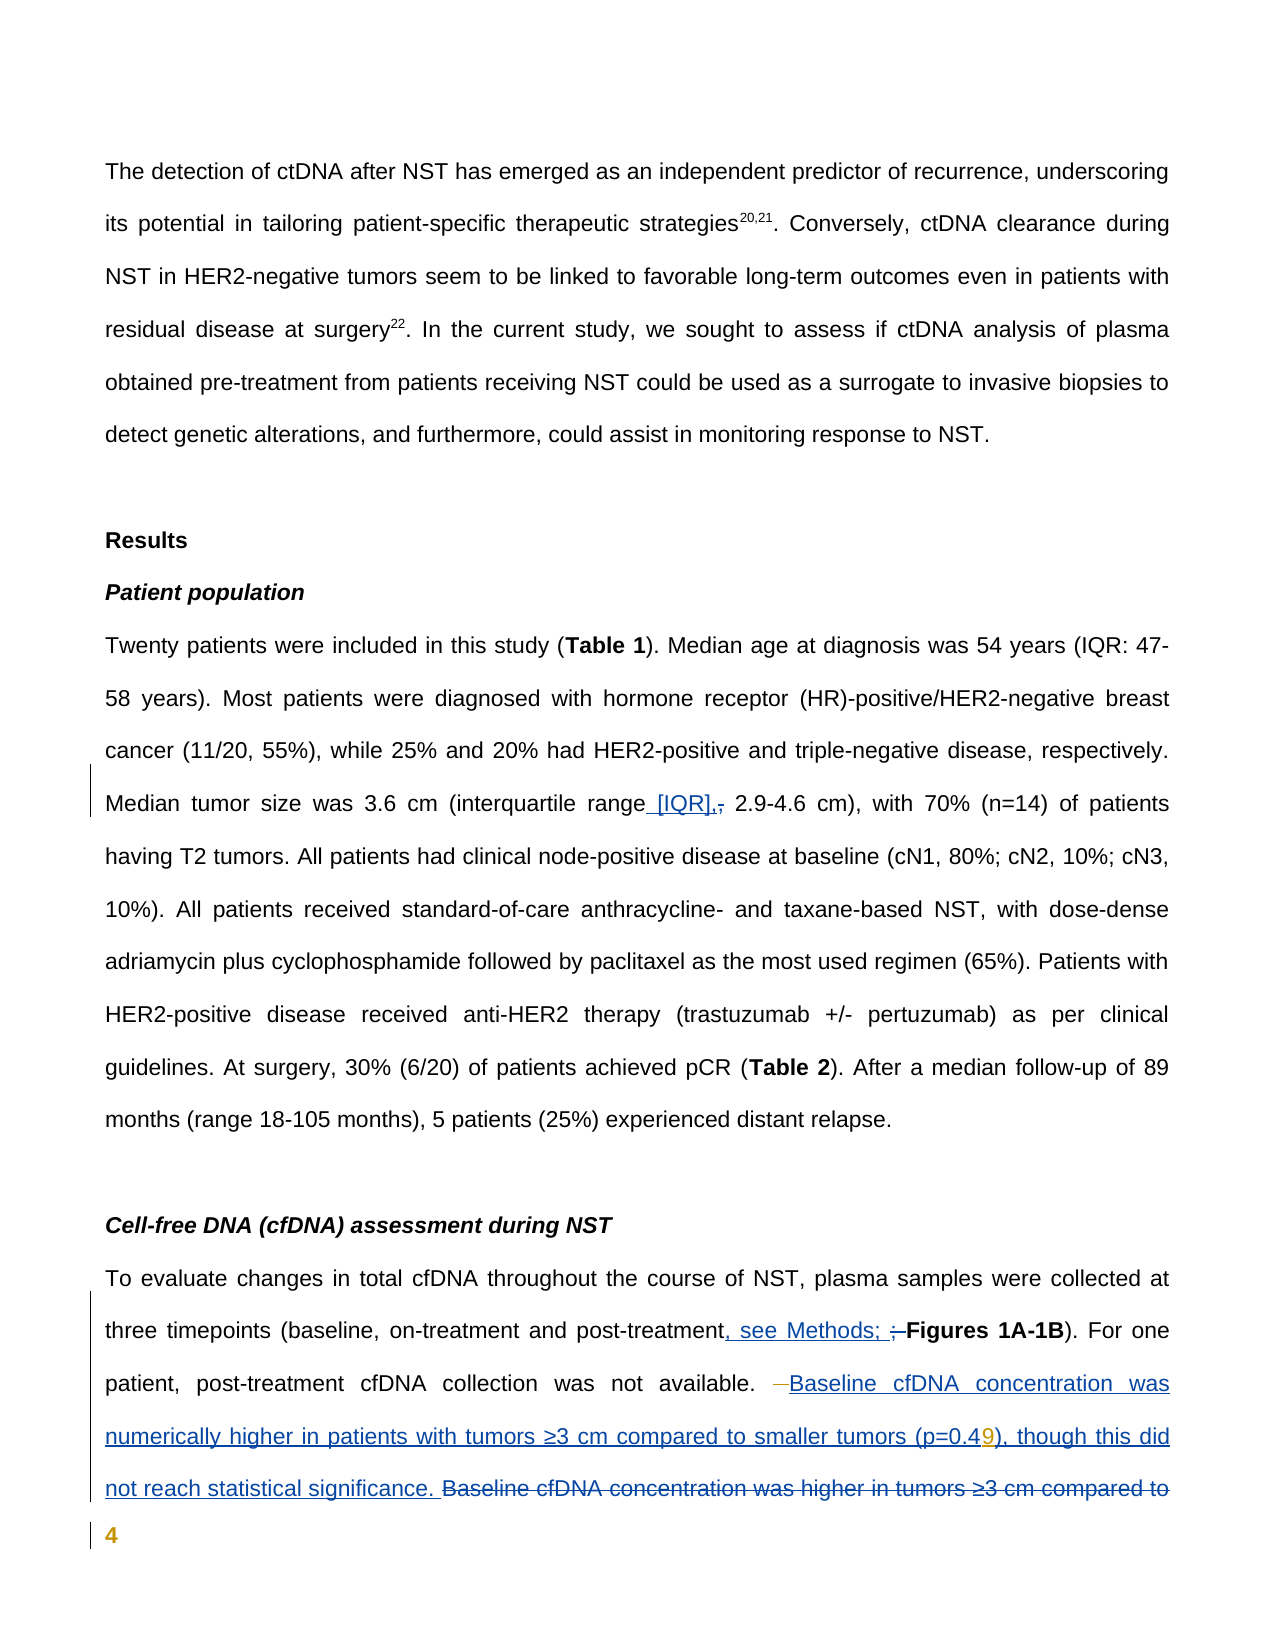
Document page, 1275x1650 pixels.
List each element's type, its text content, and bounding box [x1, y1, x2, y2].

text The detection of ctDNA after NST has emerged as an independent predictor of recurrence, underscoring its potential in tailoring patient-specific therapeutic strategies20,21. Conversely, ctDNA clearance during NST in HER2-negative tumors seem to be linked to favorable long-term outcomes even in patients with residual disease at surgery22. In the current study, we sought to assess if ctDNA analysis of plasma obtained pre-treatment from patients receiving NST could be used as a surrogate to invasive biopsies to detect genetic alterations, and furthermore, could assist in monitoring response to NST. [105, 158, 1170, 448]
subtitle Cell-free DNA (cfDNA) assessment during NST [105, 1212, 1170, 1238]
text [105, 1446, 1170, 1502]
subtitle Patient population [105, 579, 1170, 606]
text Twenty patients were included in this study (Table 1). Median age at diagnosis was 54 years (IQR: 47- 58 years). Most patients were diagnosed with hormone receptor (HR)-positive/HER2-negative breast cancer (11/20, 55%), while 25% and 20% had HER2-positive and triple-negative disease, respectively. Median tumor size was 3.6 cm (interquartile range 2.9-4.6 cm), with 70% (n=14) of patients having T2 tumors. All patients had clinical node-positive disease at baseline (cN1, 80%; cN2, 10%; cN3, 10%). All patients received standard-of-care anthracycline- and taxane-based NST, with dose-dense adriamycin plus cyclophosphamide followed by paclitaxel as the most used regimen (65%). Patients with HER2-positive disease received anti-HER2 therapy (trastuzumab +/- pertuzumab) as per clinical guidelines. At surgery, 30% (6/20) of patients achieved pCR (Table 2). After a median follow-up of 89 months (range 18-105 months), 5 patients (25%) experienced distant relapse. [105, 632, 1170, 1133]
subtitle Results [105, 527, 1170, 553]
